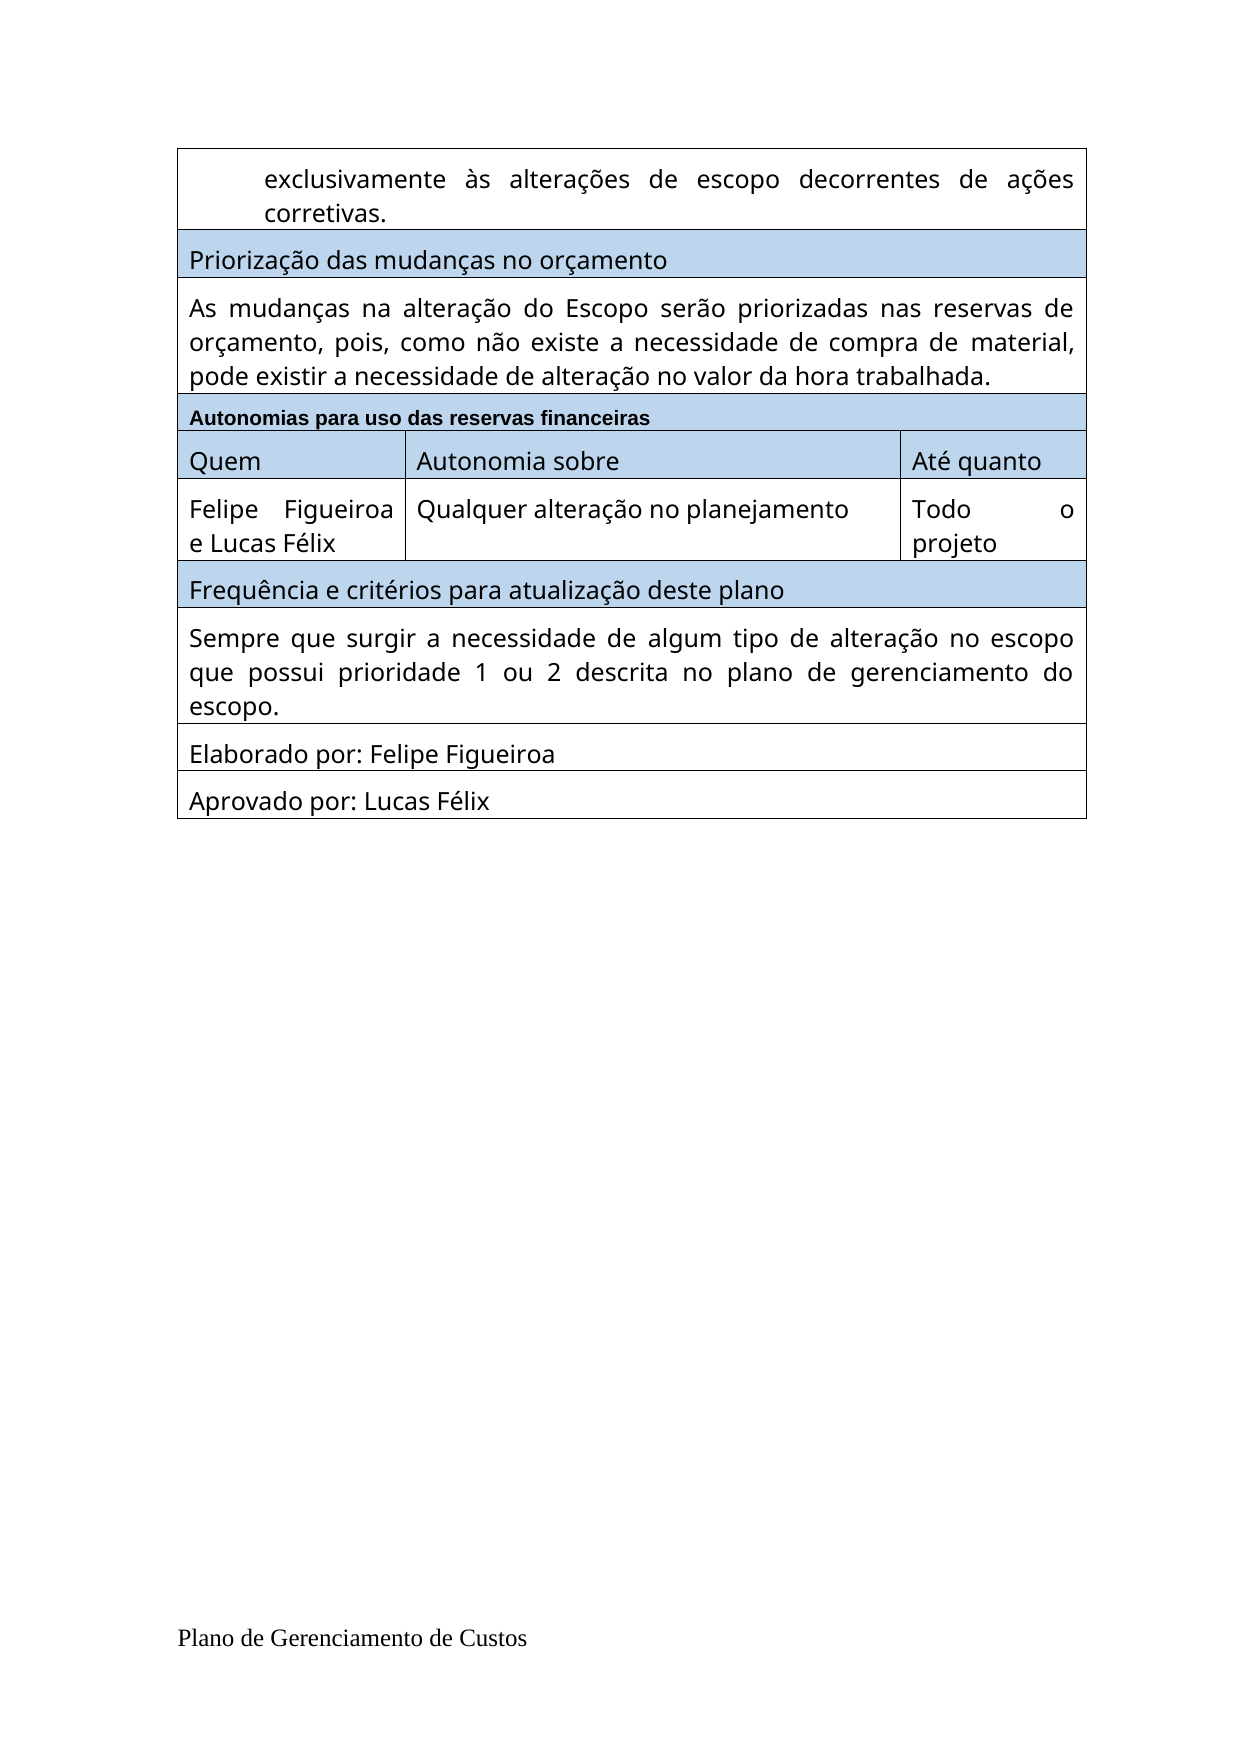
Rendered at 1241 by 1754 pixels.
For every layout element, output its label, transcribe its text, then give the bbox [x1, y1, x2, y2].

table_cell As mudanças na alteração do Escopo serão priorizadas nas reservas de orçamento, pois, como não existe a necessidade de compra de material, pode existir a necessidade de alteração no valor da hora trabalhada. [178, 278, 1086, 393]
table_cell Aprovado por: Lucas Félix [178, 771, 1086, 818]
table_cell Autonomias para uso das reservas financeiras [178, 394, 1086, 430]
table_cell Felipe Figueiroa e Lucas Félix [178, 479, 405, 559]
table_cell Até quanto [901, 431, 1086, 478]
table_cell Sempre que surgir a necessidade de algum tipo de alteração no escopo que possui prioridade 1 ou 2 descrita no plano de gerenciamento do escopo. [178, 608, 1086, 723]
table_cell Elaborado por: Felipe Figueiroa [178, 724, 1086, 770]
table_cell Qualquer alteração no planejamento [406, 479, 900, 559]
table_cell Autonomia sobre [406, 431, 900, 478]
table_cell Priorização das mudanças no orçamento [178, 230, 1086, 277]
table_cell Frequência e critérios para atualização deste plano [178, 561, 1086, 607]
table_cell Quem [178, 431, 405, 478]
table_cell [178, 149, 1086, 229]
table_cell Todo o projeto [901, 479, 1086, 559]
